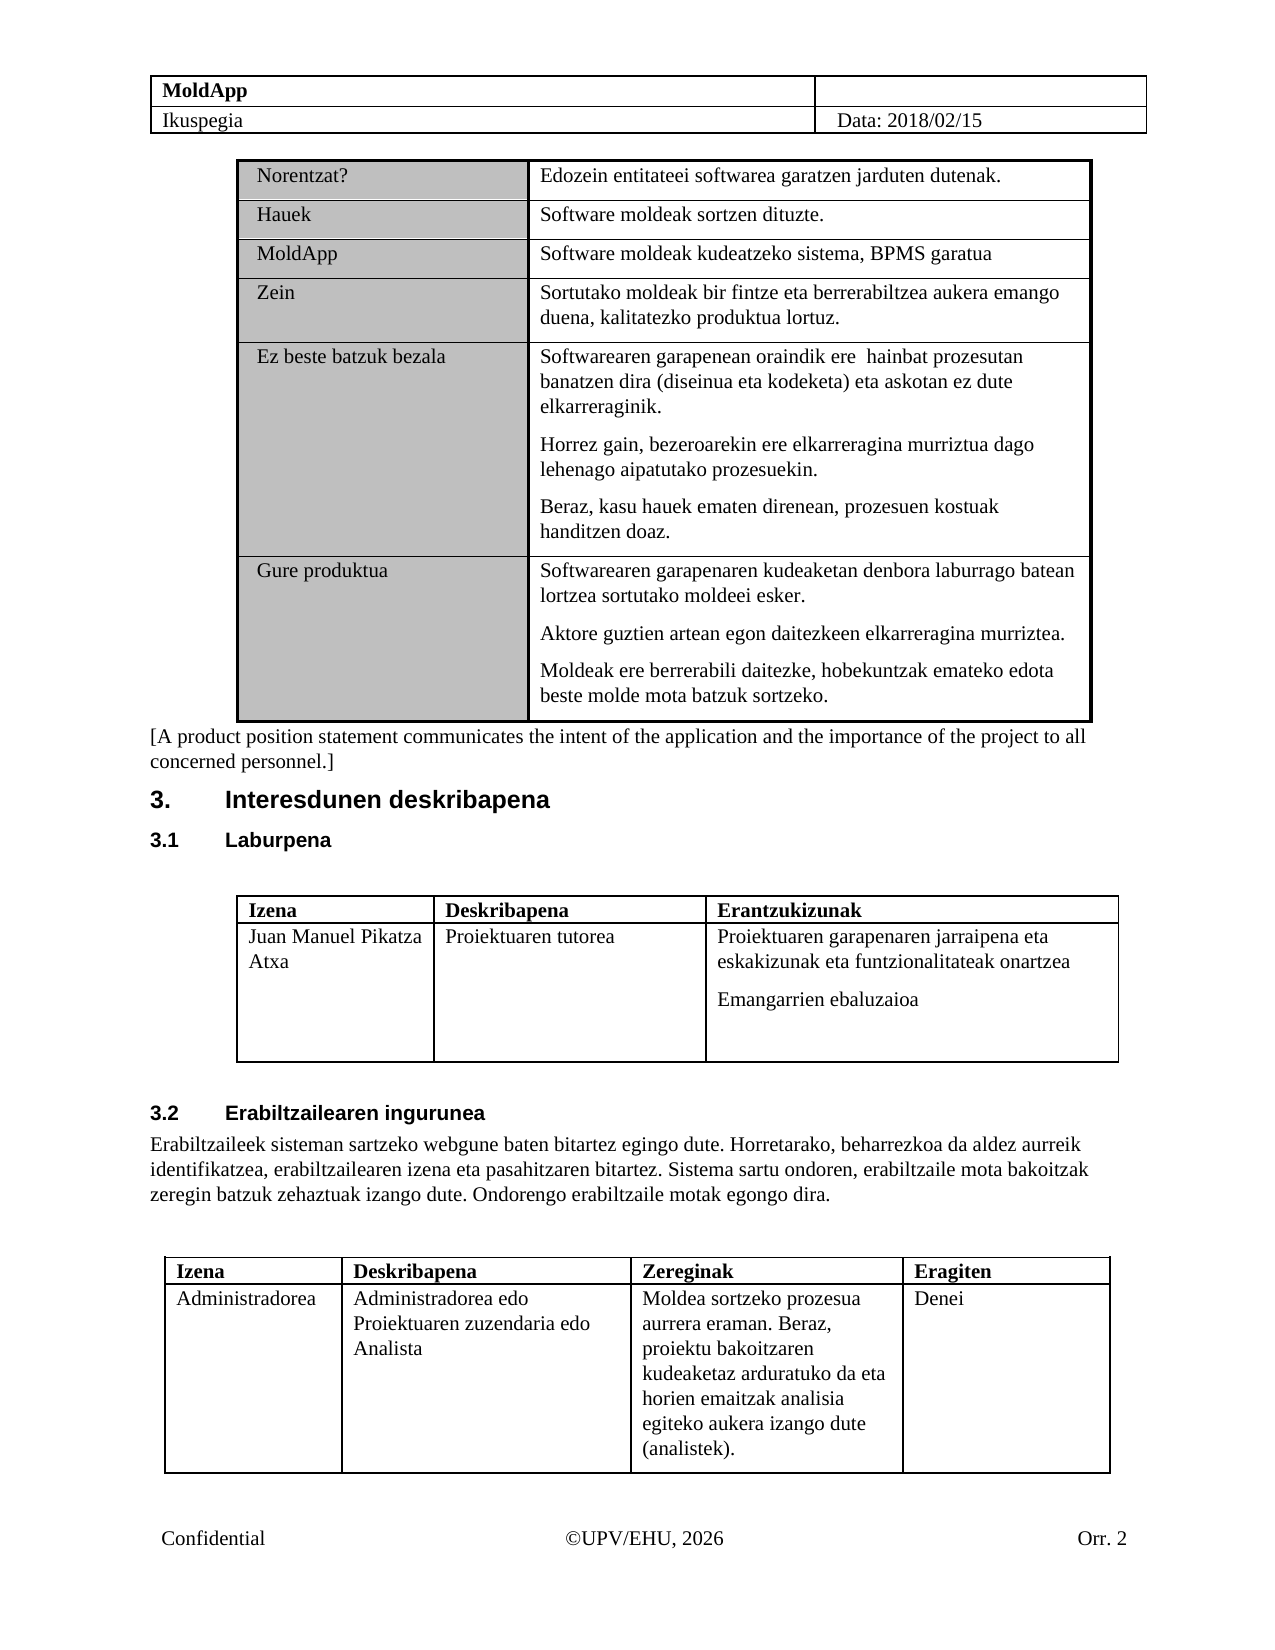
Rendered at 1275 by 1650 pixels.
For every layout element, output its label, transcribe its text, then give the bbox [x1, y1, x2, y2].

table_cell Denei [904, 1285, 1109, 1472]
table_cell Moldea sortzeko prozesua aurrera eraman. Beraz, proiektu bakoitzaren kudeaketaz arduratuko da eta horien emaitzak analisia egiteko aukera izango dute (analistek). [632, 1285, 902, 1472]
table_header Eragiten [904, 1258, 1109, 1283]
table_header Deskribapena [435, 897, 705, 922]
table_header Edozein entitateei softwarea garatzen jarduten dutenak. [530, 162, 1089, 199]
table_cell Software moldeak sortzen dituzte. [530, 201, 1089, 238]
table_cell Administradorea [166, 1285, 341, 1472]
table_cell Ez beste batzuk bezala [239, 343, 527, 556]
table_cell Sortutako moldeak bir fintze eta berrerabiltzea aukera emango duena, kalitatezko produktua lortuz. [530, 279, 1089, 342]
table_header Deskribapena [343, 1258, 630, 1283]
table_header Izena [166, 1258, 341, 1283]
table_cell Proiektuaren garapenaren jarraipena eta eskakizunak eta funtzionalitateak onartzea Emangarrien ebaluzaioa [707, 924, 1118, 1061]
text [A product position statement communicates the intent of the application and the importance of the project to all concerned personnel.] [150, 723, 1125, 773]
subtitle Laburpena [150, 827, 1125, 852]
table_cell Juan Manuel Pikatza Atxa [238, 924, 433, 1061]
table_cell Software moldeak kudeatzeko sistema, BPMS garatua [530, 240, 1089, 278]
table_header Norentzat? [239, 162, 527, 199]
table_cell Softwarearen garapenaren kudeaketan denbora laburrago batean lortzea sortutako moldeei esker. Aktore guztien artean egon daitezkeen elkarreragina murriztea. Moldeak ere berrerabili daitezke, hobekuntzak emateko edota beste molde mota batzuk sortzeko. [530, 557, 1089, 720]
table_cell Gure produktua [239, 557, 527, 720]
table_header Izena [238, 897, 433, 922]
table_cell MoldApp [239, 240, 527, 278]
table_header Erantzukizunak [707, 897, 1118, 922]
table_cell Hauek [239, 201, 527, 238]
table_cell Administradorea edo Proiektuaren zuzendaria edo Analista [343, 1285, 630, 1472]
table_cell Proiektuaren tutorea [435, 924, 705, 1061]
table_cell Zein [239, 279, 527, 342]
subtitle Erabiltzailearen ingurunea [150, 1100, 1125, 1125]
text Erabiltzaileek sisteman sartzeko webgune baten bitartez egingo dute. Horretarako, beharrezkoa da aldez aurreik identifikatzea, erabiltzailearen izena eta pasahitzaren bitartez. Sistema sartu ondoren, erabiltzaile mota bakoitzak zeregin batzuk zehaztuak izango dute. Ondorengo erabiltzaile motak egongo dira. [150, 1131, 1125, 1206]
table_cell Softwarearen garapenean oraindik ere hainbat prozesutan banatzen dira (diseinua eta kodeketa) eta askotan ez dute elkarreraginik. Horrez gain, bezeroarekin ere elkarreragina murriztua dago lehenago aipatutako prozesuekin. Beraz, kasu hauek ematen direnean, prozesuen kostuak handitzen doaz. [530, 343, 1089, 556]
table_header Zereginak [632, 1258, 902, 1283]
subtitle Interesdunen deskribapena [150, 785, 1125, 814]
